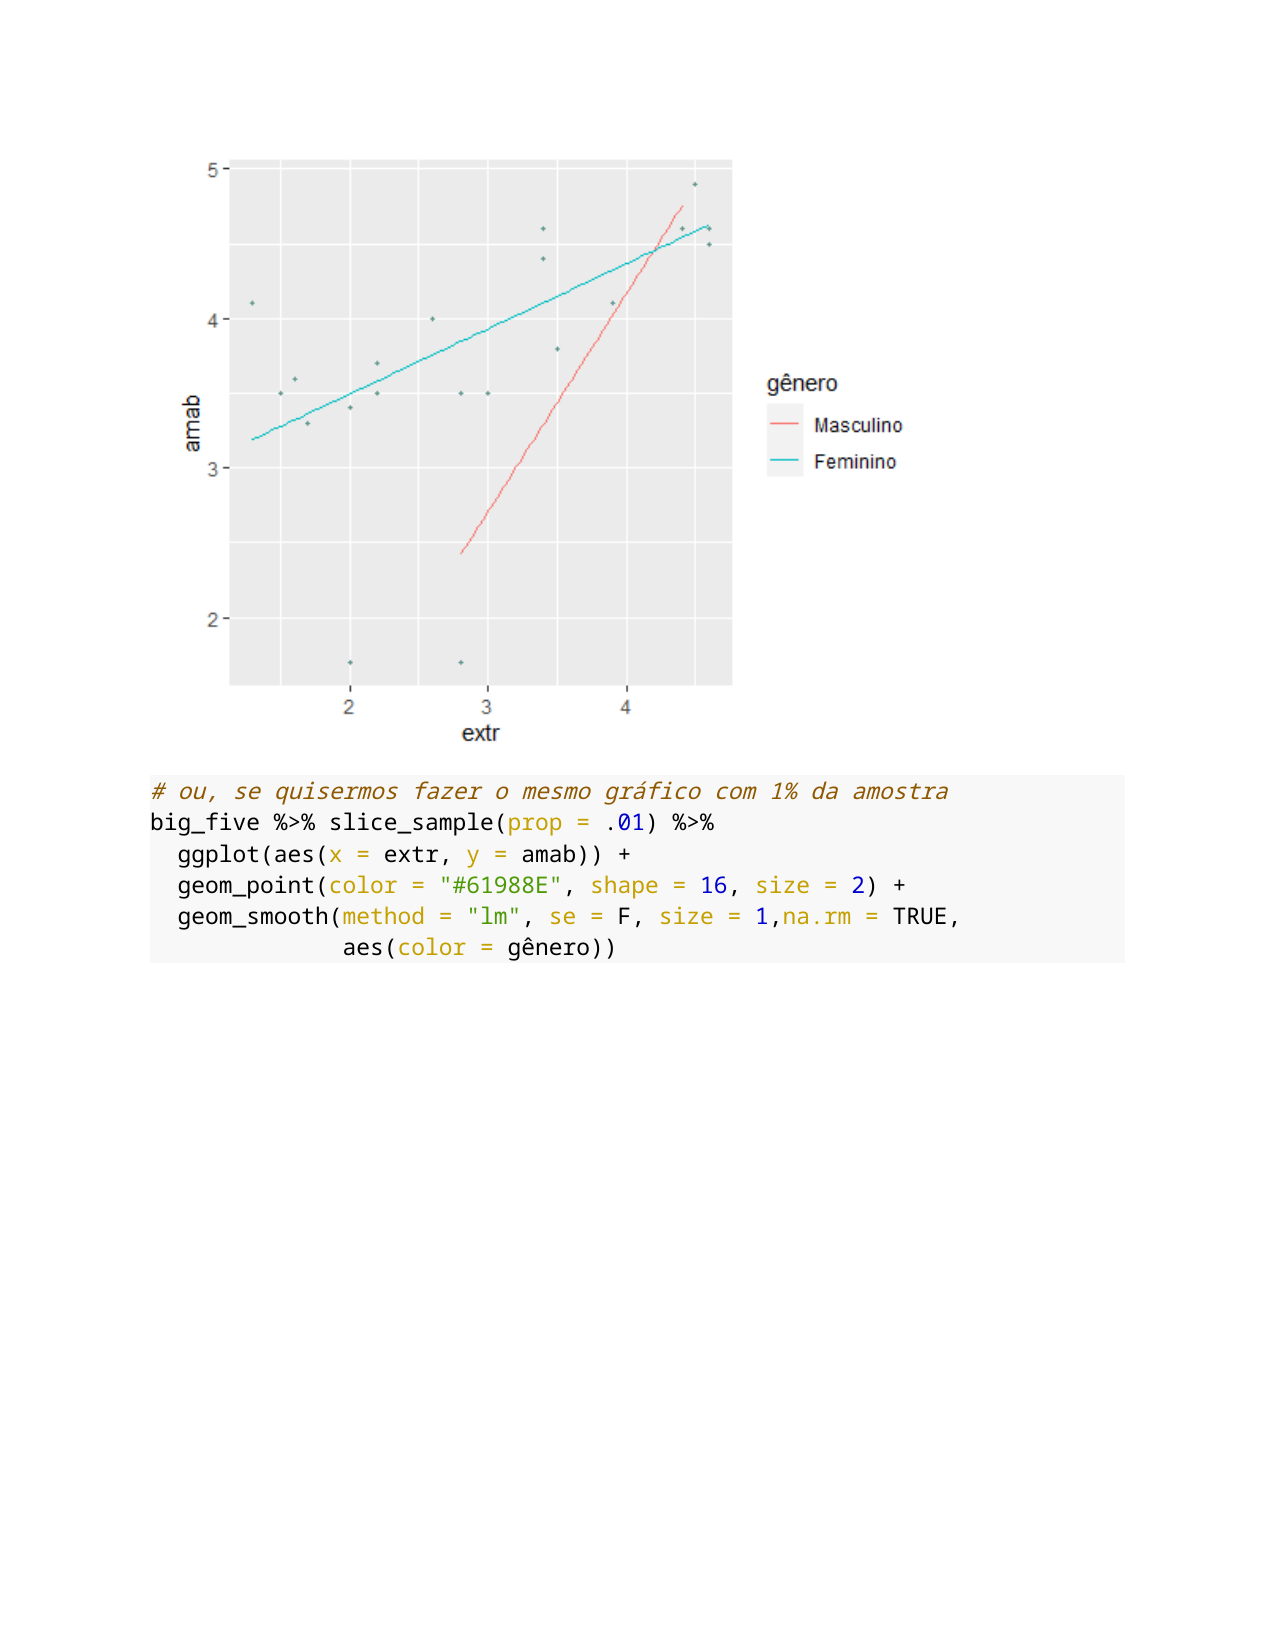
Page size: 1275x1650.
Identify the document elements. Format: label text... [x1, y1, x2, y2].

text # ou, se quisermos fazer o mesmo gráfico com 1% da amostra big_five %>% slice_sample(prop = .01) %>% ggplot(aes(x = extr, y = amab)) + geom_point(color = "#61988E", shape = 16, size = 2) + geom_smooth(method = "lm", se = F, size = 1,na.rm = TRUE, aes(color = gênero)) [617, 775, 1125, 963]
picture [168, 150, 927, 757]
